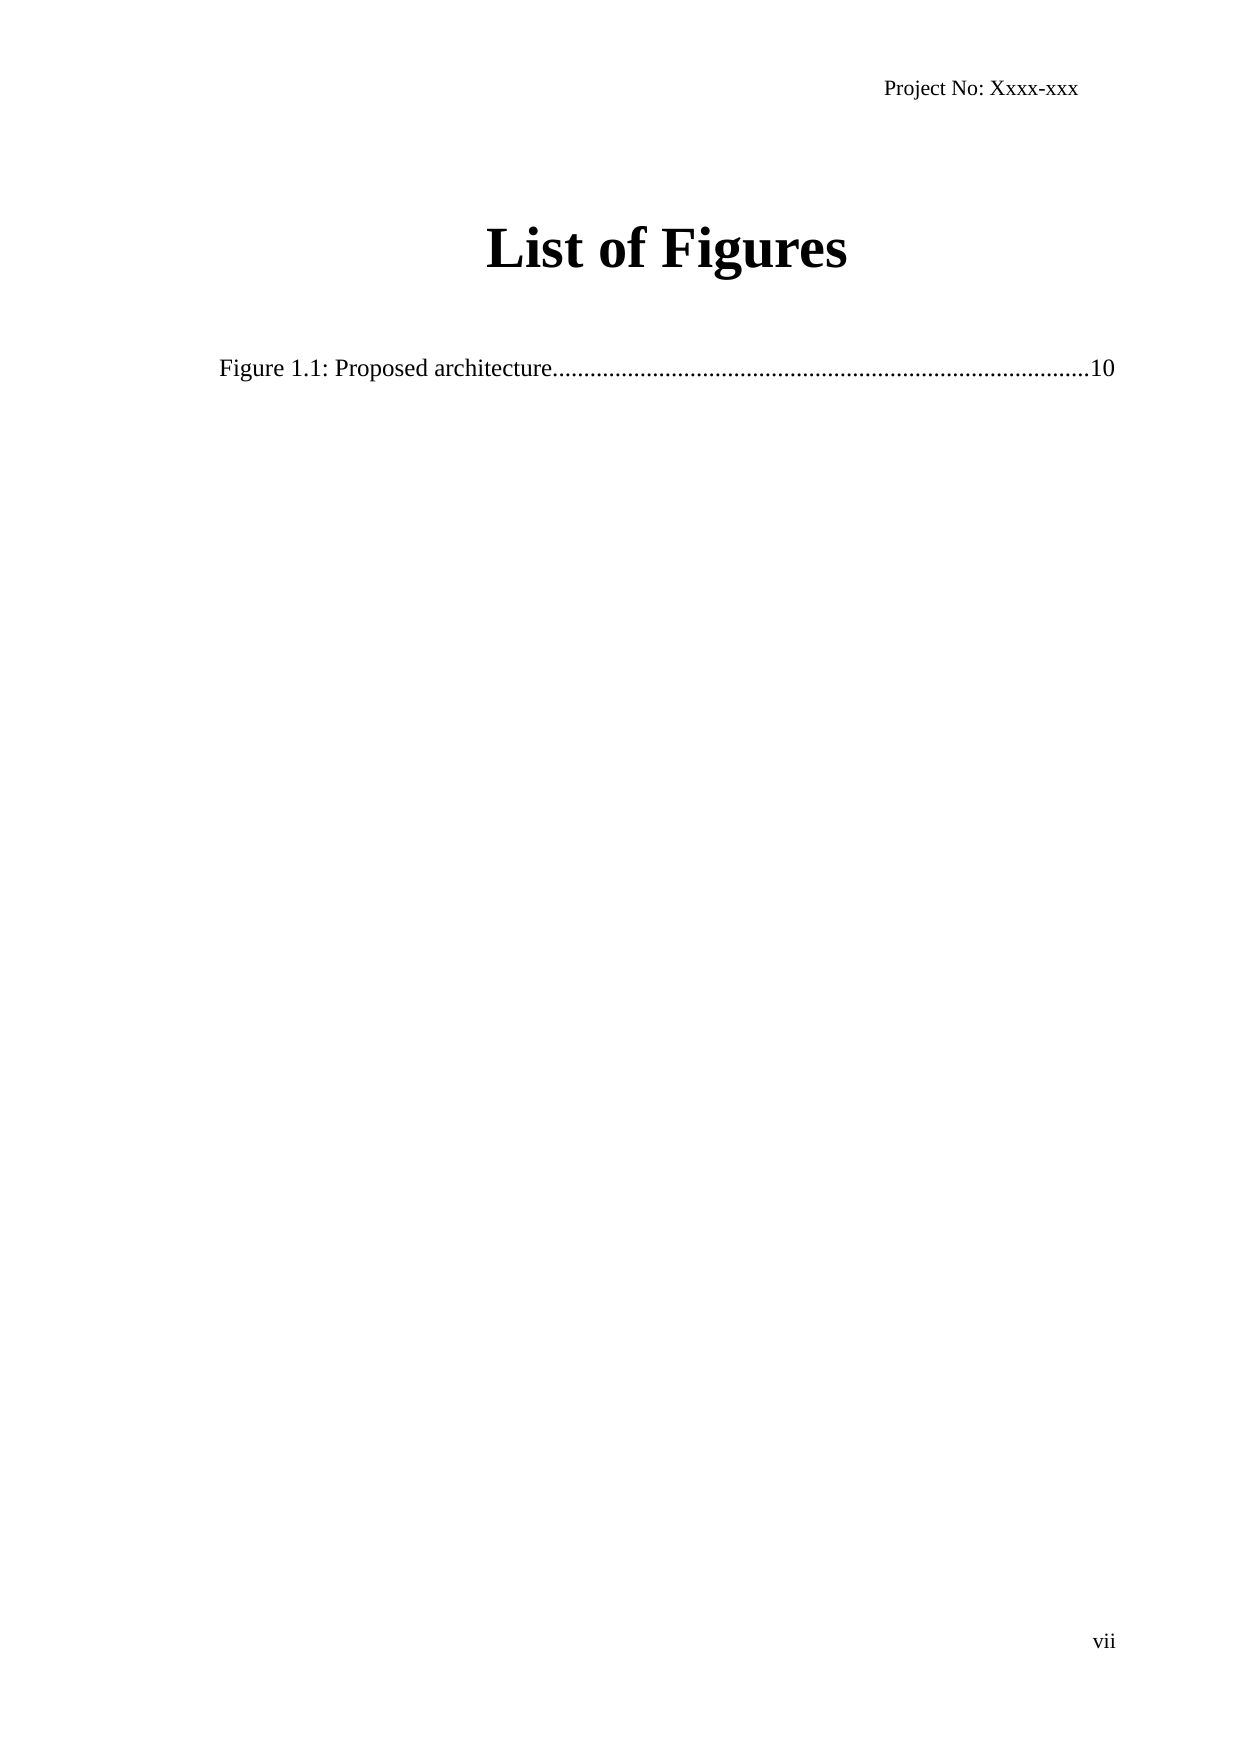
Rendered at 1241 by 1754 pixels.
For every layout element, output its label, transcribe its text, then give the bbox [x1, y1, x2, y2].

text Figure 1.1: Proposed architecture. 10 [219, 353, 1116, 382]
subtitle List of Figures [219, 212, 1116, 279]
